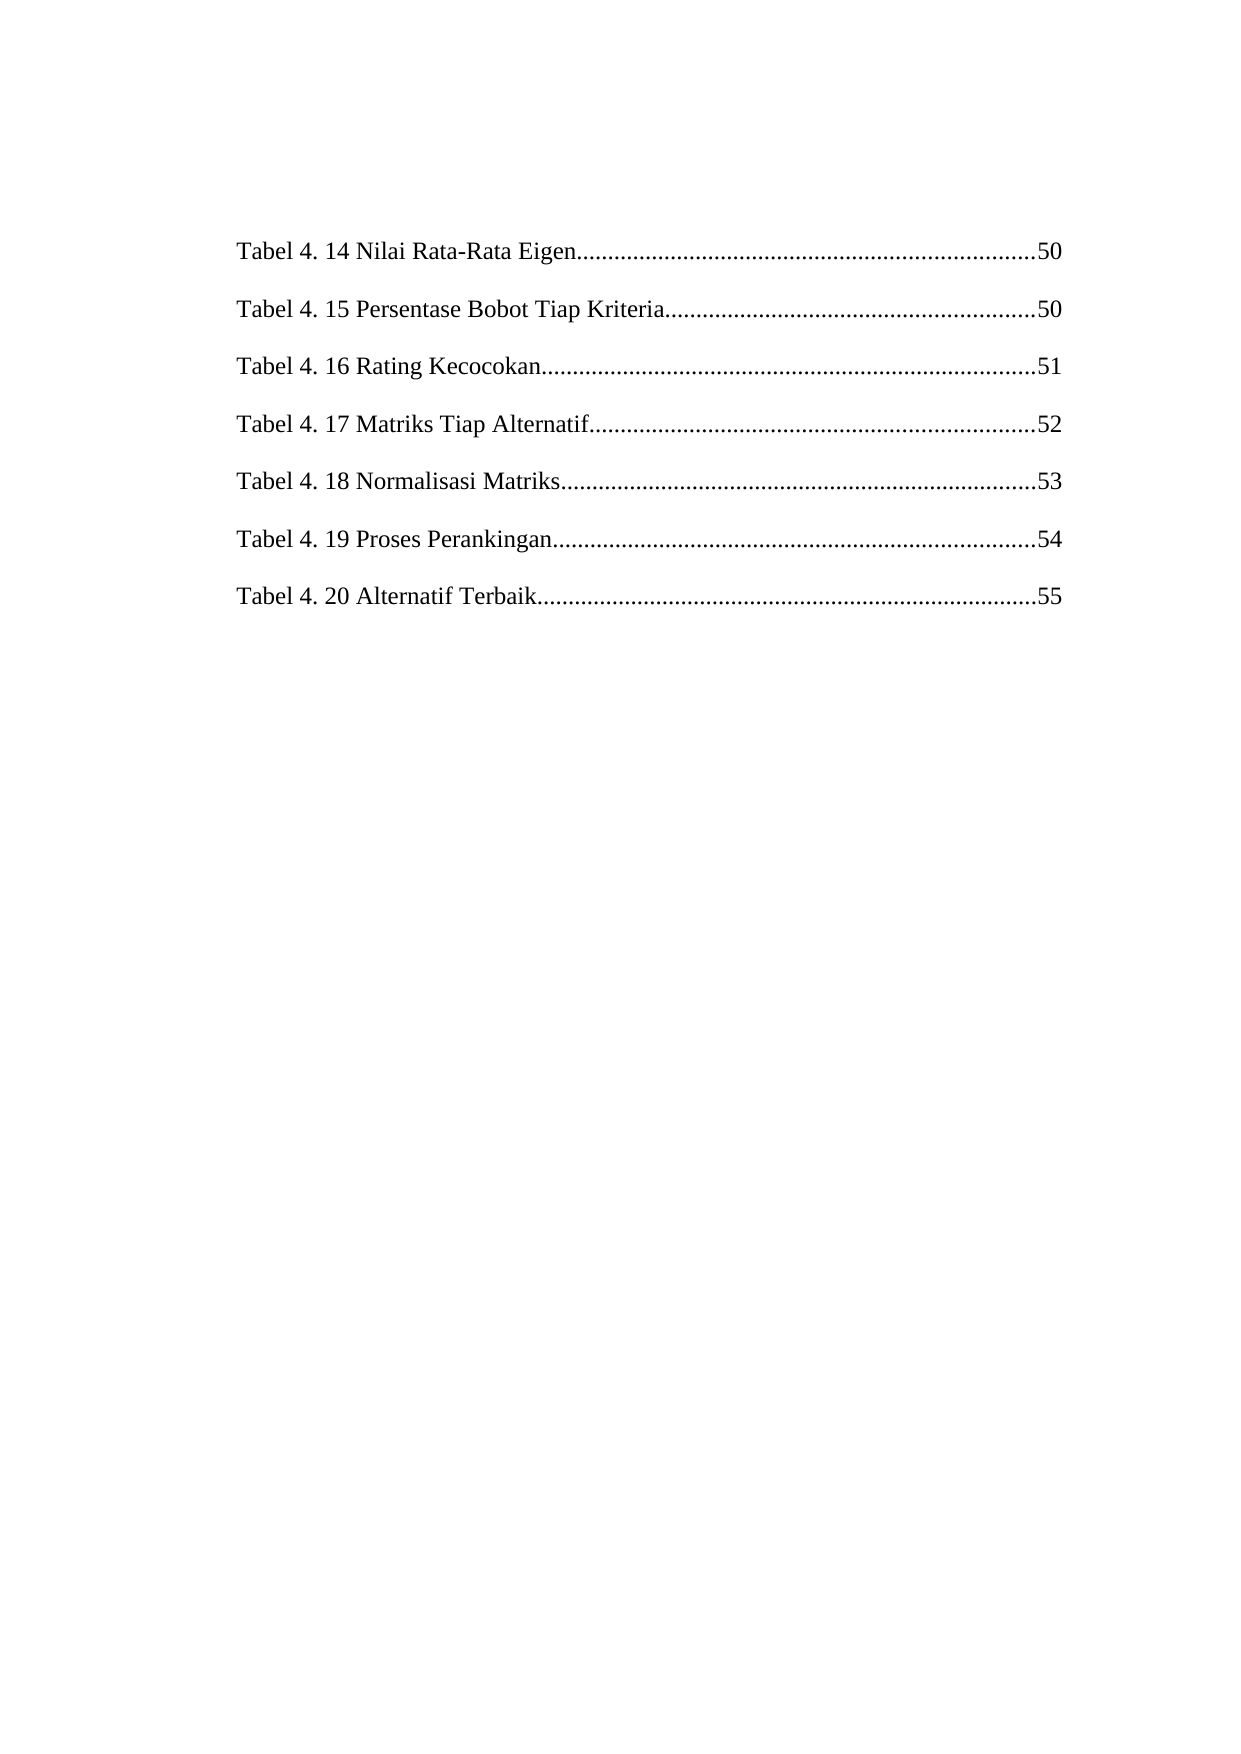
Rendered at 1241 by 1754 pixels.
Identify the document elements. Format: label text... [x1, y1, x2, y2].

text Tabel 4. 18 Normalisasi Matriks 53 [236, 466, 1063, 495]
text Tabel 4. 20 Alternatif Terbaik 55 [236, 581, 1063, 610]
text Tabel 4. 19 Proses Perankingan 54 [236, 524, 1063, 552]
text Tabel 4. 16 Rating Kecocokan 51 [236, 351, 1063, 380]
text Tabel 4. 17 Matriks Tiap Alternatif 52 [236, 409, 1063, 437]
text Tabel 4. 15 Persentase Bobot Tiap Kriteria 50 [236, 294, 1063, 322]
text Tabel 4. 14 Nilai Rata-Rata Eigen 50 [236, 236, 1063, 265]
